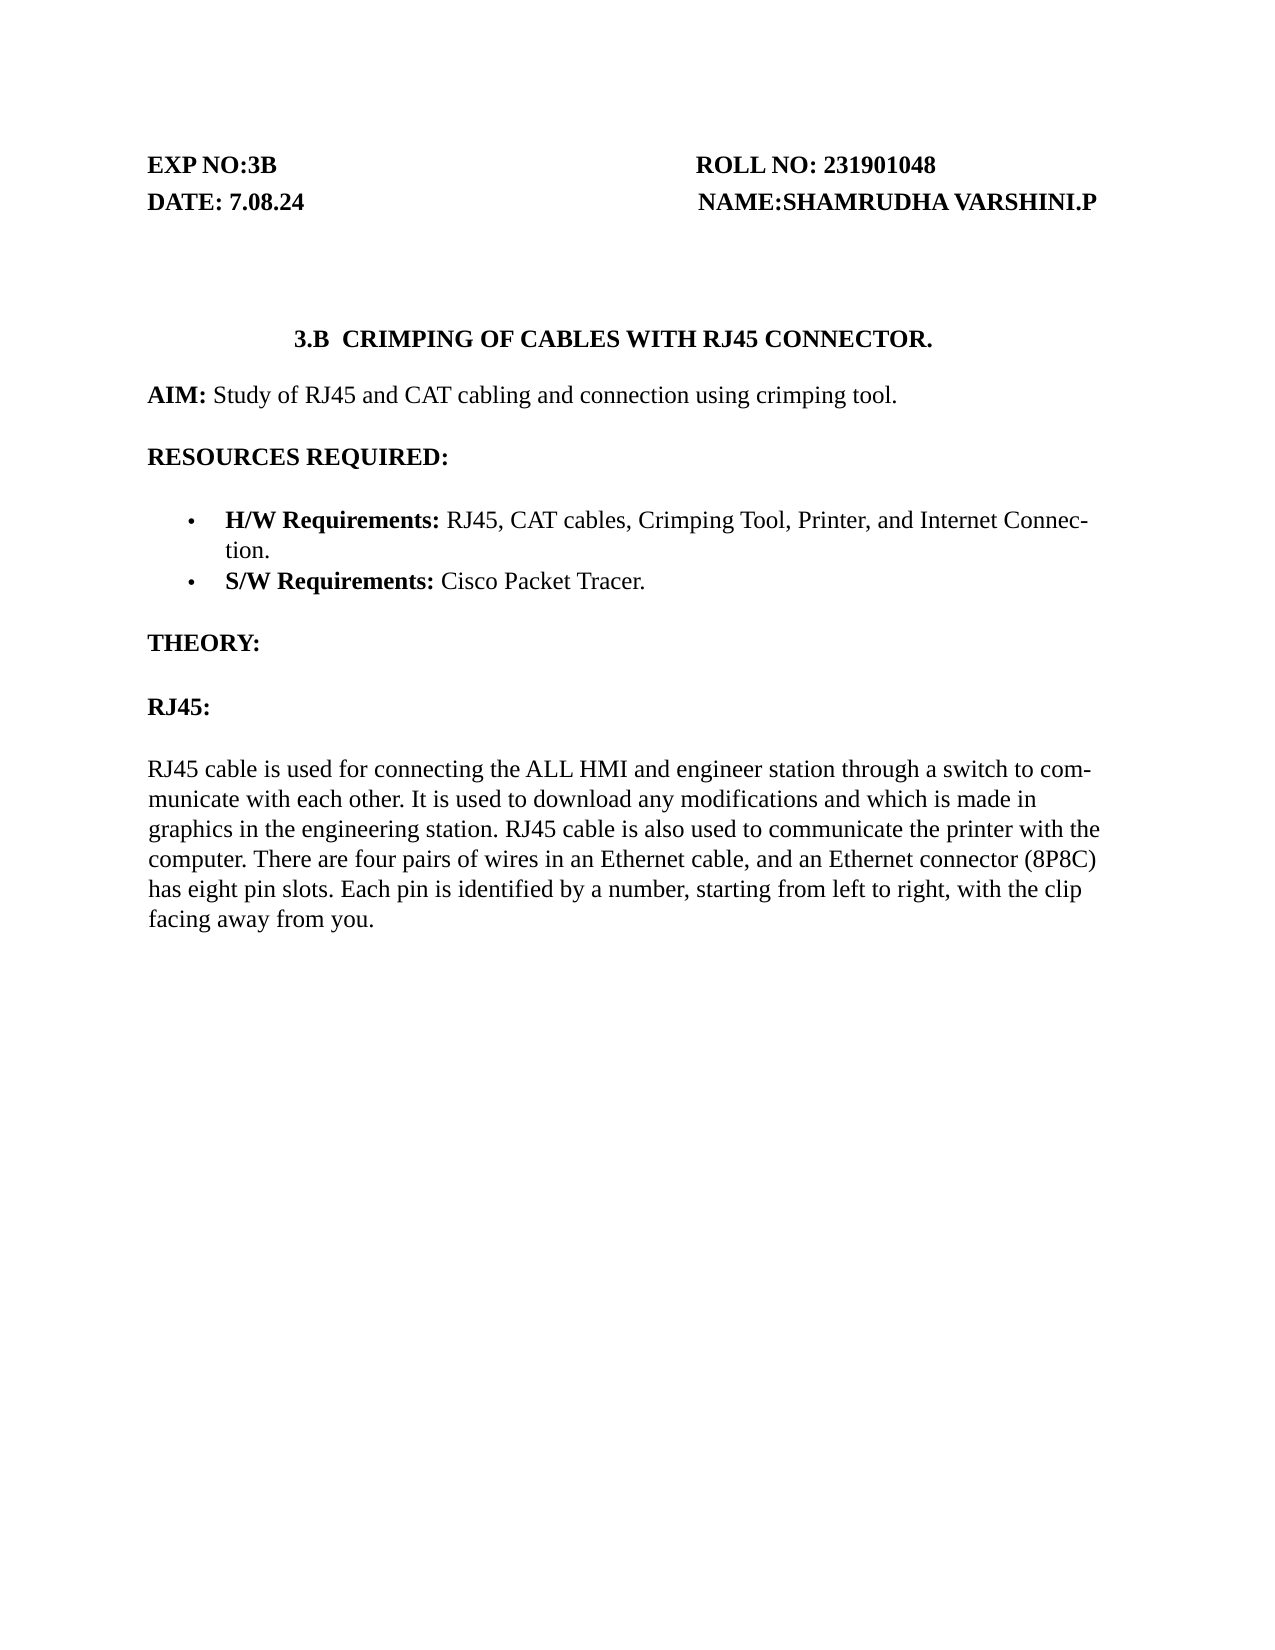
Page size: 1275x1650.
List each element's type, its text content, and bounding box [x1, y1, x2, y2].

text THEORY: [147, 628, 1102, 657]
text RJ45: [147, 692, 1102, 720]
text EXP NO:3B ROLL NO: 231901048 [147, 150, 1102, 179]
text RJ45 cable is used for connecting the ALL HMI and engineer station through a switch to com- municate with each other. It is used to download any modifications and which is made in graphics in the engineering station. RJ45 cable is also used to communicate the printer with the computer. There are four pairs of wires in an Ethernet cable, and an Ethernet connector (8P8C) has eight pin slots. Each pin is identified by a number, starting from left to right, with the clip facing away from you. [147, 754, 1102, 934]
text DATE: 7.08.24 NAME:SHAMRUDHA VARSHINI.P [147, 187, 1102, 216]
list H/W Requirements: RJ45, CAT cables, Crimping Tool, Printer, and Internet Connec- tion. [188, 505, 1102, 564]
list S/W Requirements: Cisco Packet Tracer. [188, 566, 1102, 595]
text RESOURCES REQUIRED: [147, 442, 1102, 471]
text AIM: Study of RJ45 and CAT cabling and connection using crimping tool. [147, 381, 1102, 409]
text 3.B CRIMPING OF CABLES WITH RJ45 CONNECTOR. [294, 324, 1102, 353]
